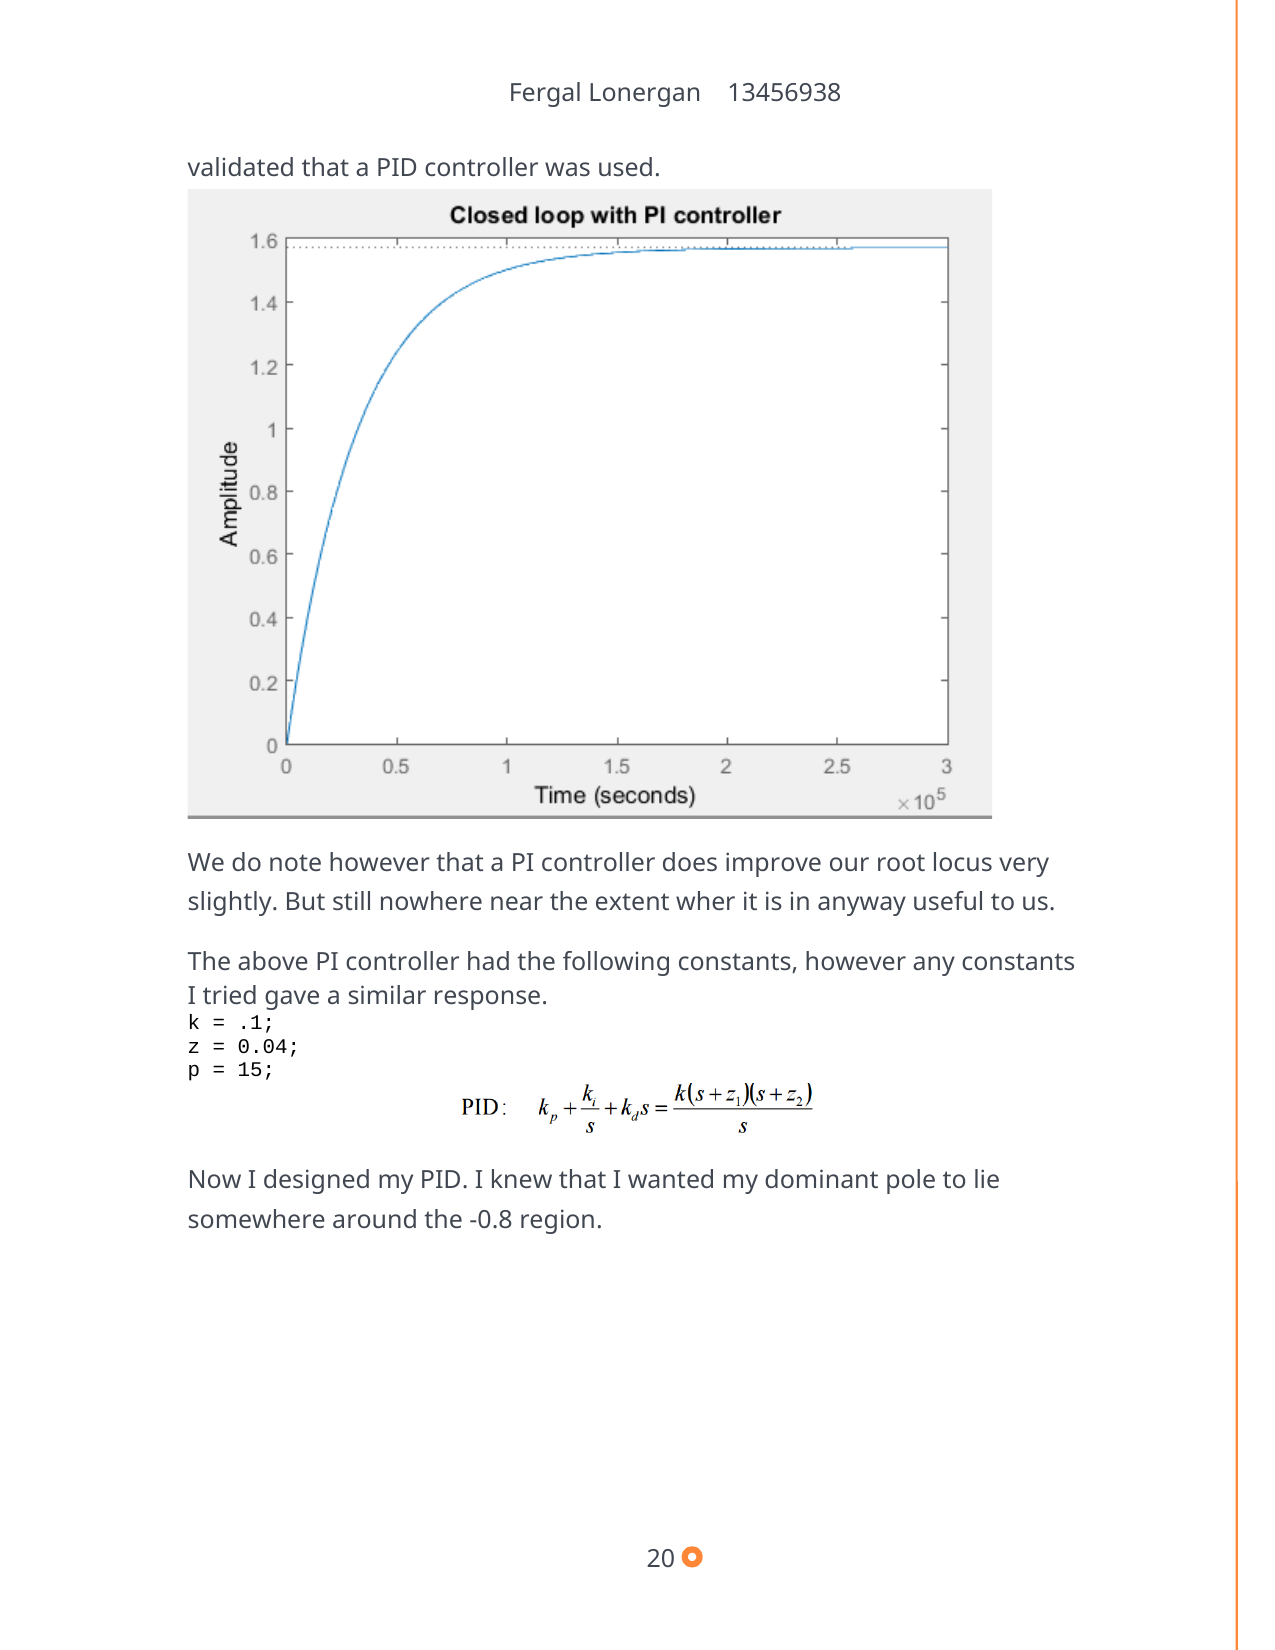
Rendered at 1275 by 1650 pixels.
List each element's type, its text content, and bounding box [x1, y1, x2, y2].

text Now I designed my PID. I knew that I wanted my dominant pole to lie somewhere around the -0.8 region. [187, 1162, 1087, 1235]
text The above PI controller had the following constants, however any constants I tried gave a similar response. [187, 944, 1087, 1012]
text k = .1; [187, 1012, 1087, 1036]
text z = 0.04; [187, 1036, 1087, 1059]
picture [187, 189, 993, 819]
text p = 15; [187, 1059, 1087, 1083]
text We do note however that a PI controller does improve our root locus very slightly. But still nowhere near the extent wher it is in anyway useful to us. [187, 845, 1087, 918]
picture [454, 1083, 821, 1137]
